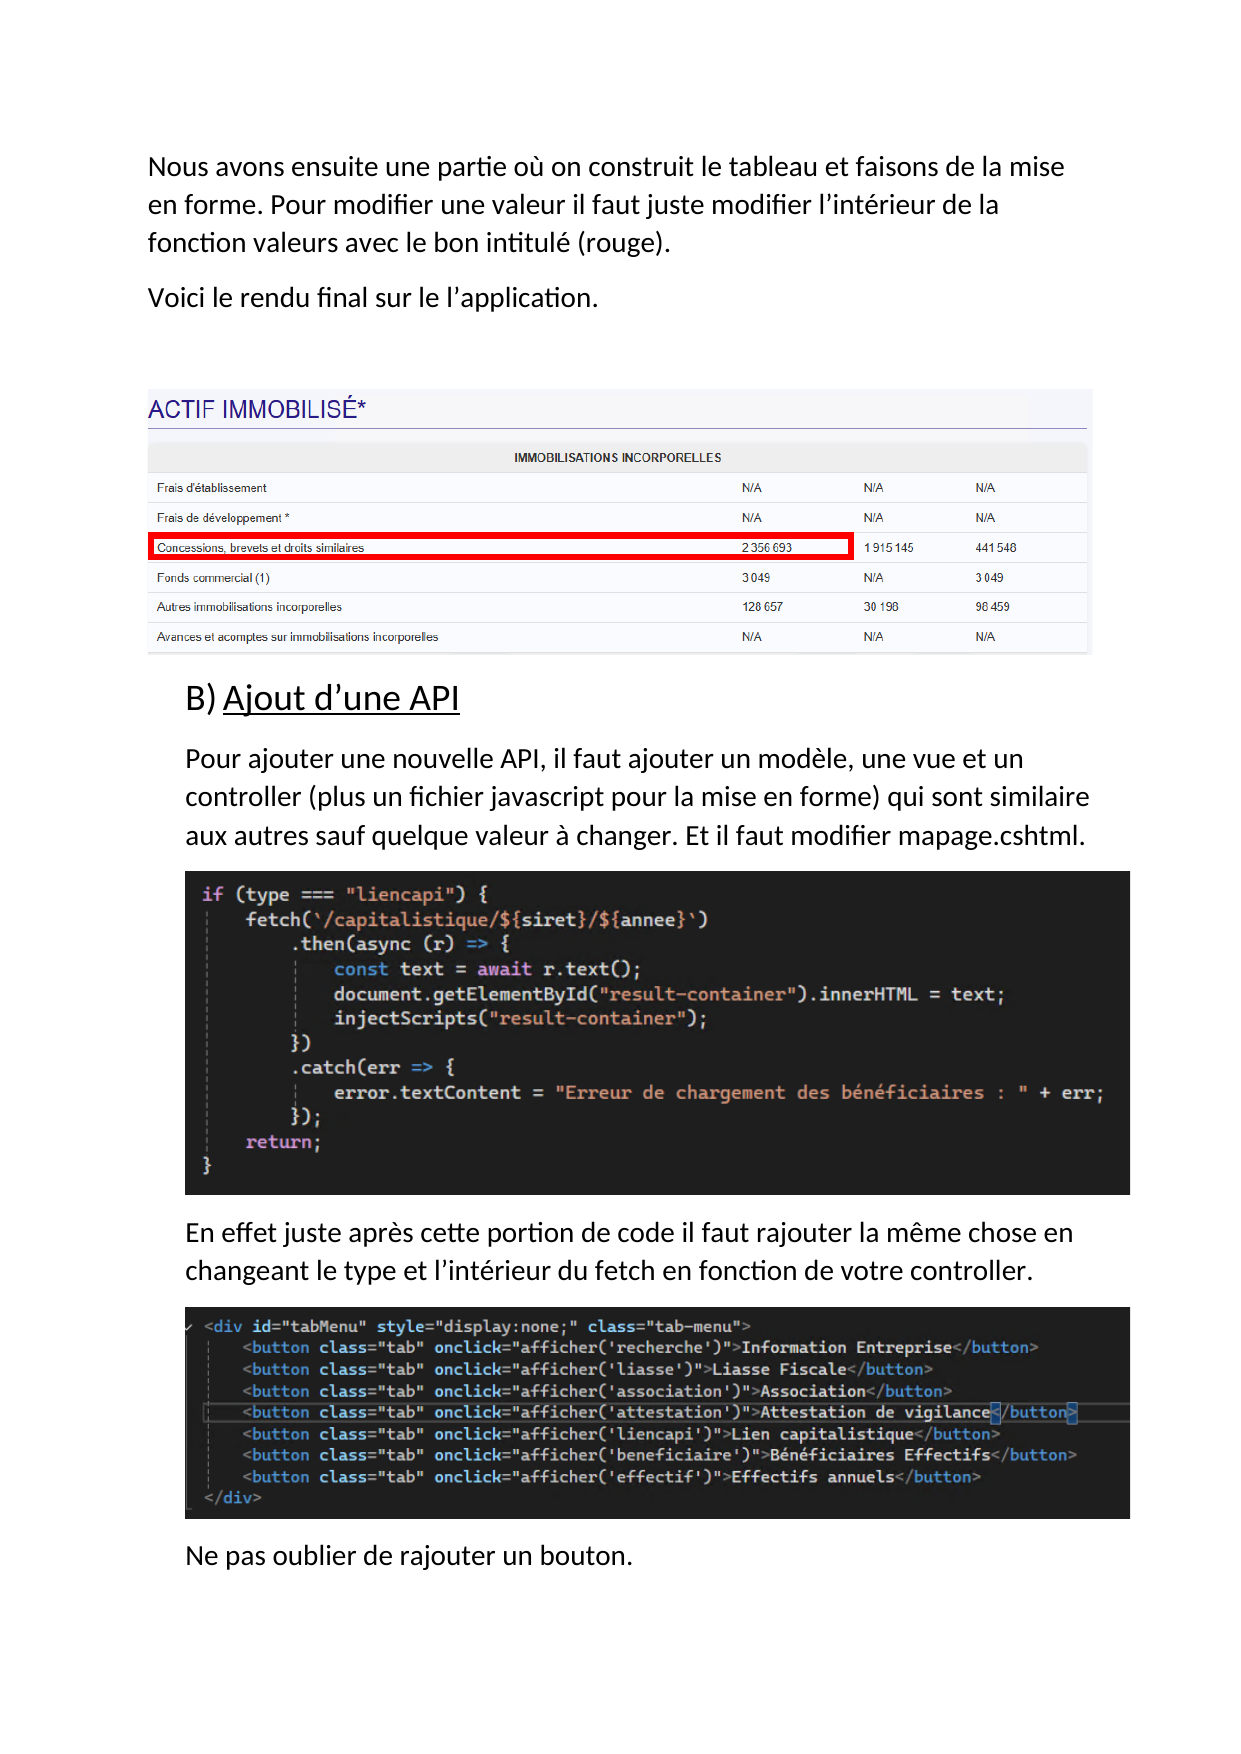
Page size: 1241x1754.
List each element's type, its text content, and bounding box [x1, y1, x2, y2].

picture [147, 389, 1093, 655]
text Voici le rendu final sur le l’application. [148, 279, 1093, 315]
text Nous avons ensuite une partie où on construit le tableau et faisons de la mise en forme. Pour modifier une valeur il faut juste modifier l’intérieur de la fonction valeurs avec le bon intitulé (rouge). [148, 148, 1093, 260]
picture [185, 871, 1130, 1195]
text En effet juste après cette portion de code il faut rajouter la même chose en changeant le type et l’intérieur du fetch en fonction de votre controller. [185, 1214, 1093, 1288]
list Ajout d’une API [185, 674, 1093, 719]
text Ne pas oublier de rajouter un bouton. [185, 1537, 1093, 1573]
text Pour ajouter une nouvelle API, il faut ajouter un modèle, une vue et un controller (plus un fichier javascript pour la mise en forme) qui sont similaire aux autres sauf quelque valeur à changer. Et il faut modifier mapage.cshtml. [185, 740, 1093, 852]
picture [185, 1307, 1130, 1519]
